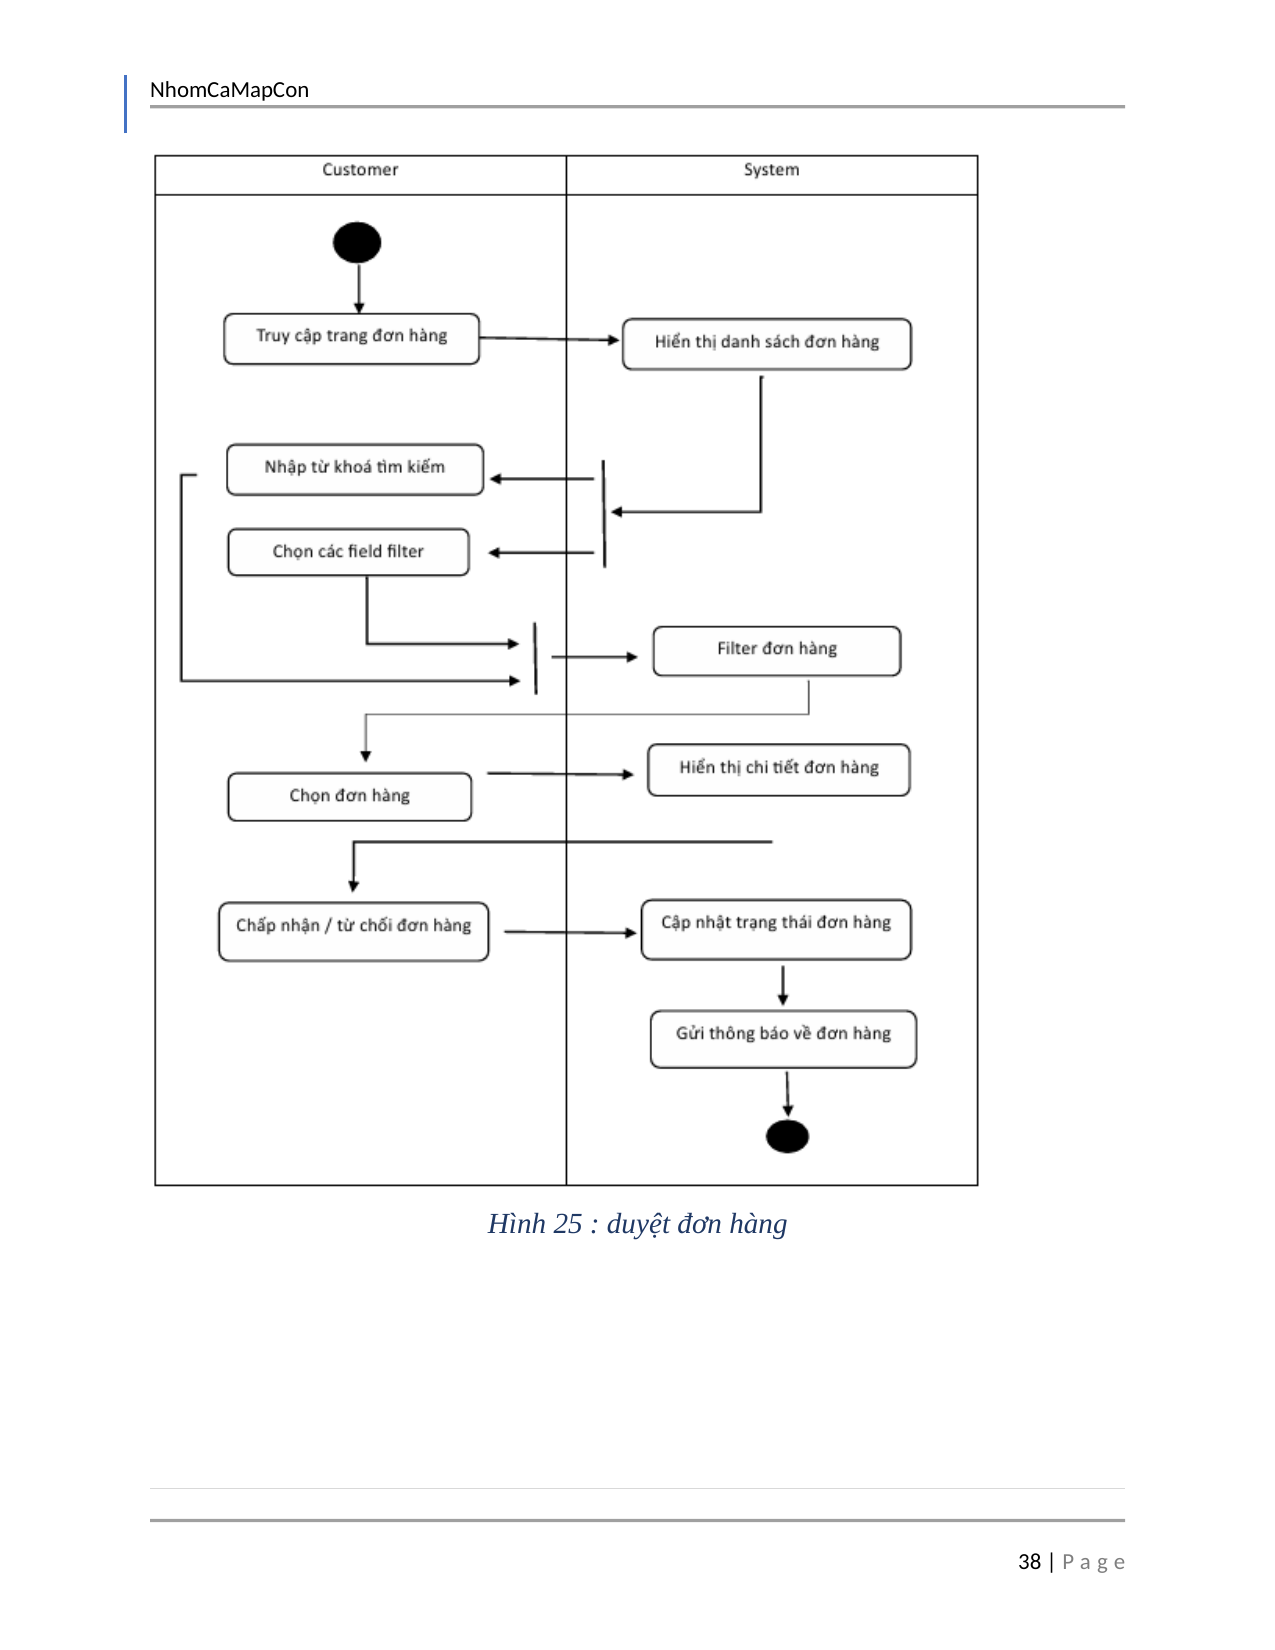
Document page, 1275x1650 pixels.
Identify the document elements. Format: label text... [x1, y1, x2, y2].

text Hình 25 : duyệt đơn hàng [150, 1207, 1125, 1240]
picture [150, 150, 985, 1188]
